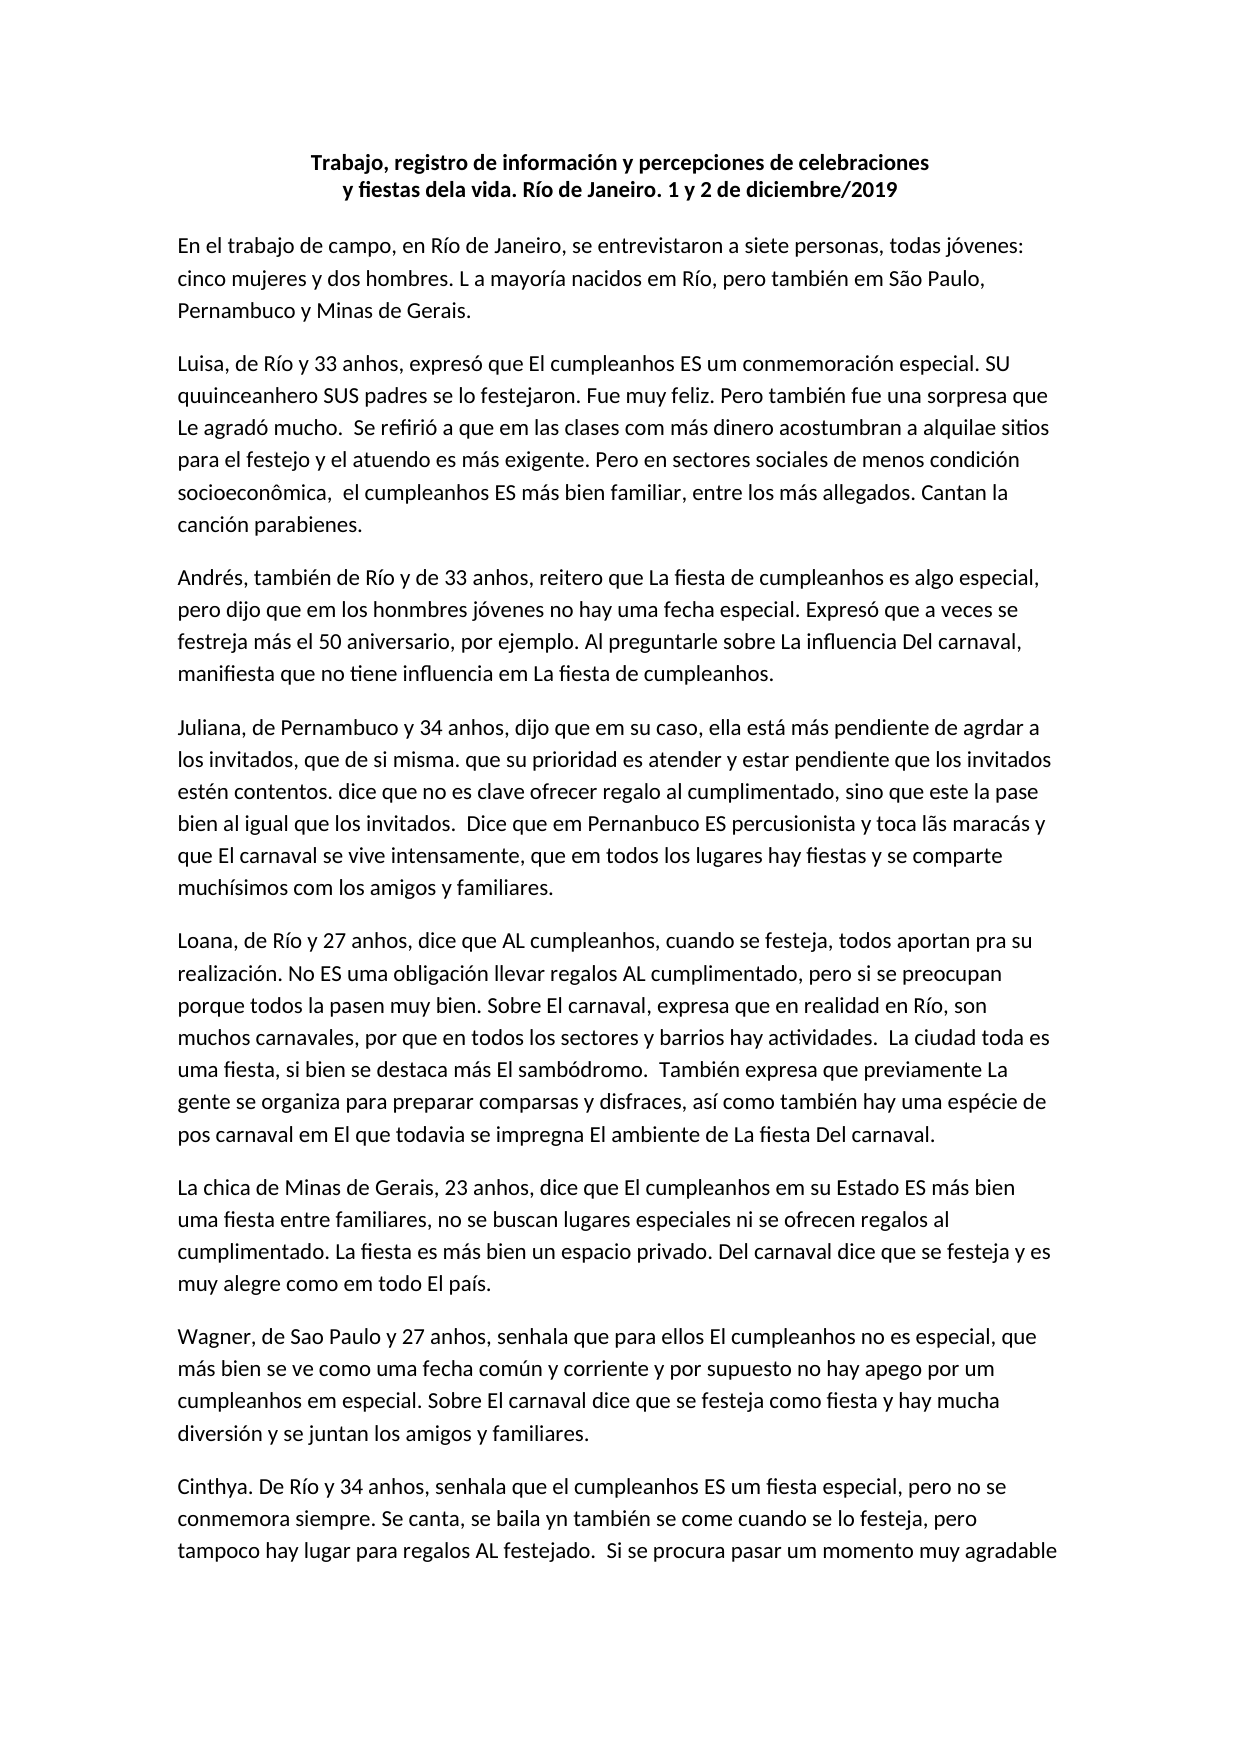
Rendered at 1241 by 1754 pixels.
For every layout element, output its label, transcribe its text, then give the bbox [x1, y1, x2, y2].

text y fiestas dela vida. Río de Janeiro. 1 y 2 de diciembre/2019 [177, 176, 1063, 204]
text Trabajo, registro de información y percepciones de celebraciones [177, 148, 1063, 176]
text Loana, de Río y 27 anhos, dice que AL cumpleanhos, cuando se festeja, todos aportan pra su realización. No ES uma obligación llevar regalos AL cumplimentado, pero si se preocupan porque todos la pasen muy bien. Sobre El carnaval, expresa que en realidad en Río, son muchos carnavales, por que en todos los sectores y barrios hay actividades. La ciudad toda es uma fiesta, si bien se destaca más El sambódromo. También expresa que previamente La gente se organiza para preparar comparsas y disfraces, así como también hay uma espécie de pos carnaval em El que todavia se impregna El ambiente de La fiesta Del carnaval. [177, 927, 1063, 1148]
text Juliana, de Pernambuco y 34 anhos, dijo que em su caso, ella está más pendiente de agrdar a los invitados, que de si misma. que su prioridad es atender y estar pendiente que los invitados estén contentos. dice que no es clave ofrecer regalo al cumplimentado, sino que este la pase bien al igual que los invitados. Dice que em Pernanbuco ES percusionista y toca lãs maracás y que El carnaval se vive intensamente, que em todos los lugares hay fiestas y se comparte muchísimos com los amigos y familiares. [177, 713, 1063, 902]
text Andrés, también de Río y de 33 anhos, reitero que La fiesta de cumpleanhos es algo especial, pero dijo que em los honmbres jóvenes no hay uma fecha especial. Expresó que a veces se festreja más el 50 aniversario, por ejemplo. Al preguntarle sobre La influencia Del carnaval, manifiesta que no tiene influencia em La fiesta de cumpleanhos. [177, 563, 1063, 688]
text Wagner, de Sao Paulo y 27 anhos, senhala que para ellos El cumpleanhos no es especial, que más bien se ve como uma fecha común y corriente y por supuesto no hay apego por um cumpleanhos em especial. Sobre El carnaval dice que se festeja como fiesta y hay mucha diversión y se juntan los amigos y familiares. [177, 1322, 1063, 1447]
text En el trabajo de campo, en Río de Janeiro, se entrevistaron a siete personas, todas jóvenes: cinco mujeres y dos hombres. L a mayoría nacidos em Río, pero también em São Paulo, Pernambuco y Minas de Gerais. [177, 232, 1063, 324]
text Luisa, de Río y 33 anhos, expresó que El cumpleanhos ES um conmemoración especial. SU quuinceanhero SUS padres se lo festejaron. Fue muy feliz. Pero también fue una sorpresa que Le agradó mucho. Se refirió a que em las clases com más dinero acostumbran a alquilae sitios para el festejo y el atuendo es más exigente. Pero en sectores sociales de menos condición socioeconômica, el cumpleanhos ES más bien familiar, entre los más allegados. Cantan la canción parabienes. [177, 349, 1063, 538]
text La chica de Minas de Gerais, 23 anhos, dice que El cumpleanhos em su Estado ES más bien uma fiesta entre familiares, no se buscan lugares especiales ni se ofrecen regalos al cumplimentado. La fiesta es más bien un espacio privado. Del carnaval dice que se festeja y es muy alegre como em todo El país. [177, 1173, 1063, 1297]
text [177, 1472, 1063, 1564]
